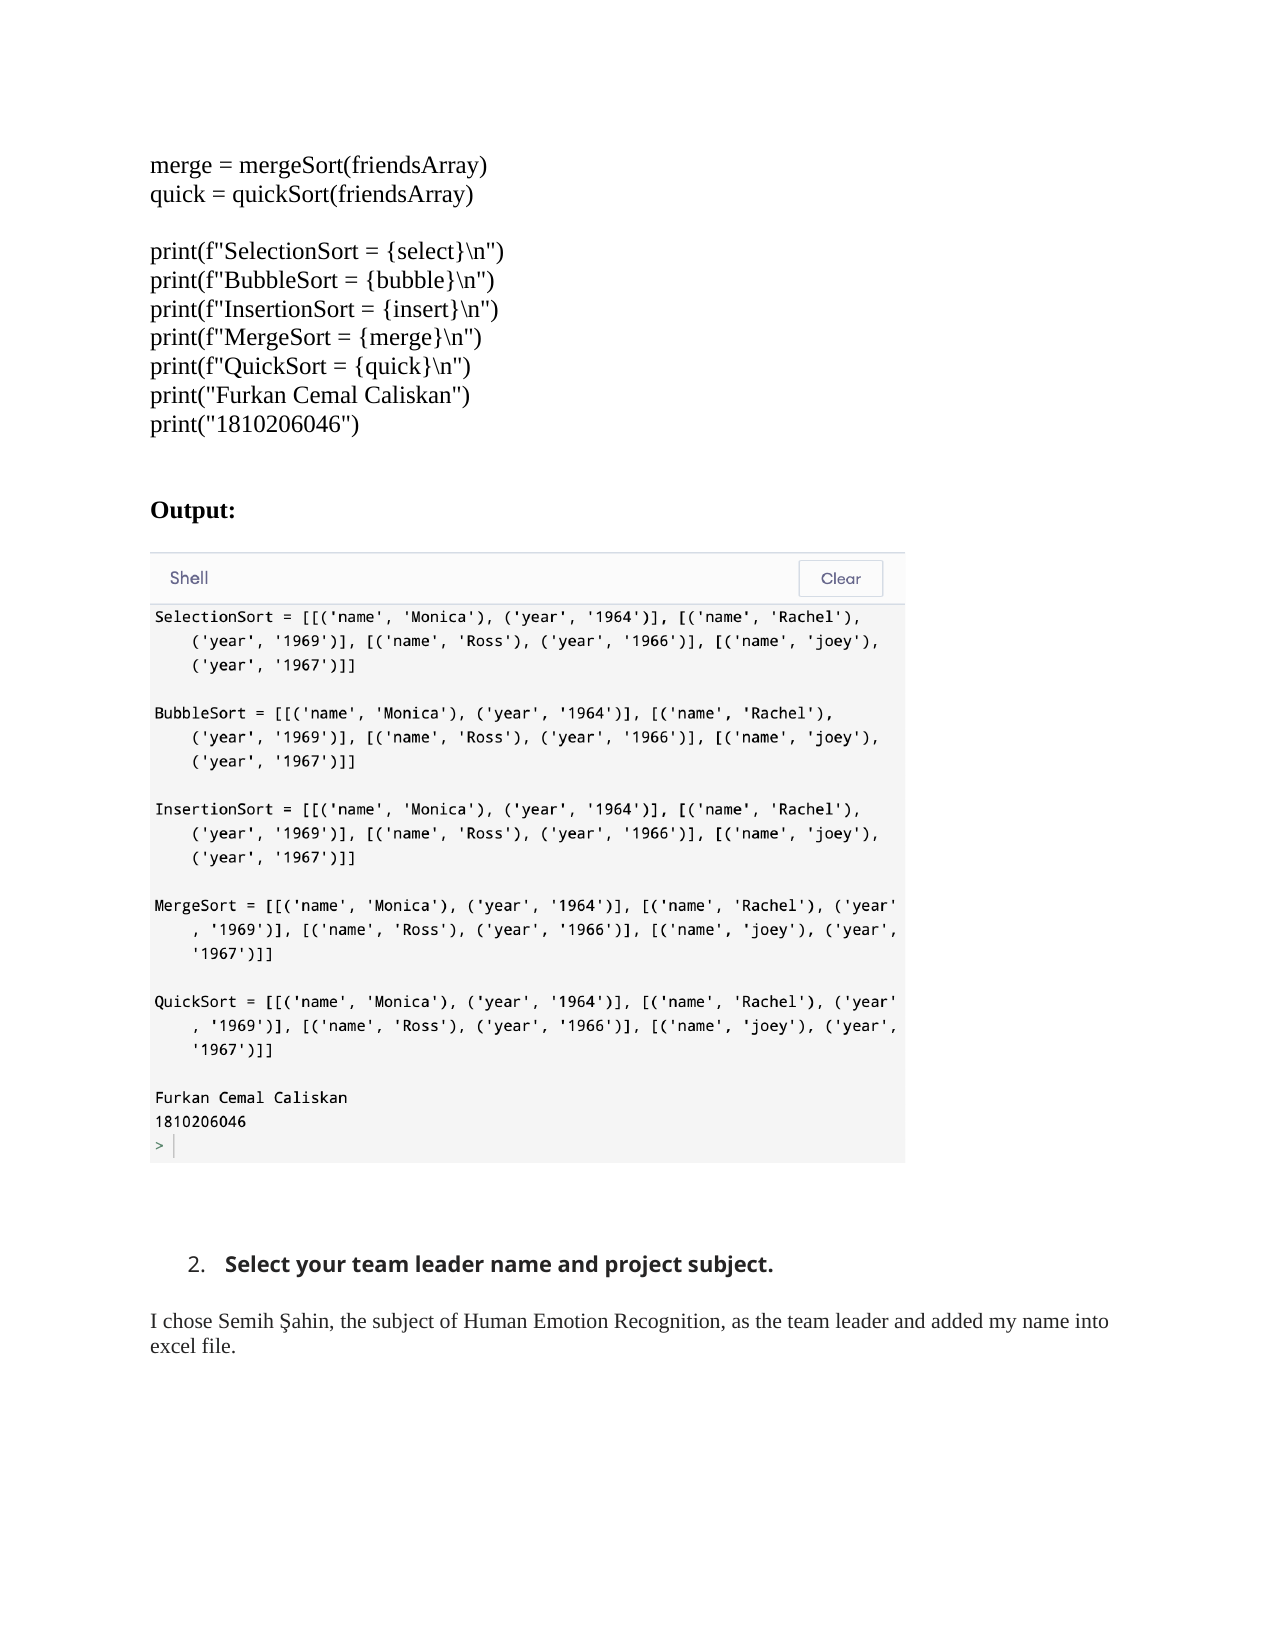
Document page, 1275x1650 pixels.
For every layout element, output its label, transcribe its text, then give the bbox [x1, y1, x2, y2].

text print("1810206046") [150, 409, 1125, 437]
text print(f"QuickSort = {quick}\n") [150, 351, 1125, 380]
text print(f"BubbleSort = {bubble}\n") [150, 265, 1125, 294]
text print(f"SelectionSort = {select}\n") [150, 236, 1125, 265]
list Select your team leader name and project subject. [187, 1249, 1125, 1279]
text quick = quickSort(friendsArray) [150, 179, 1125, 207]
text I chose Semih Şahin, the subject of Human Emotion Recognition, as the team leader and added my name into excel file. [150, 1308, 1125, 1359]
text print(f"MergeSort = {merge}\n") [150, 322, 1125, 351]
text print("Furkan Cemal Caliskan") [150, 380, 1125, 409]
text Output: [150, 495, 1125, 524]
picture [150, 552, 906, 1163]
text print(f"InsertionSort = {insert}\n") [150, 294, 1125, 322]
text merge = mergeSort(friendsArray) [150, 150, 1125, 179]
